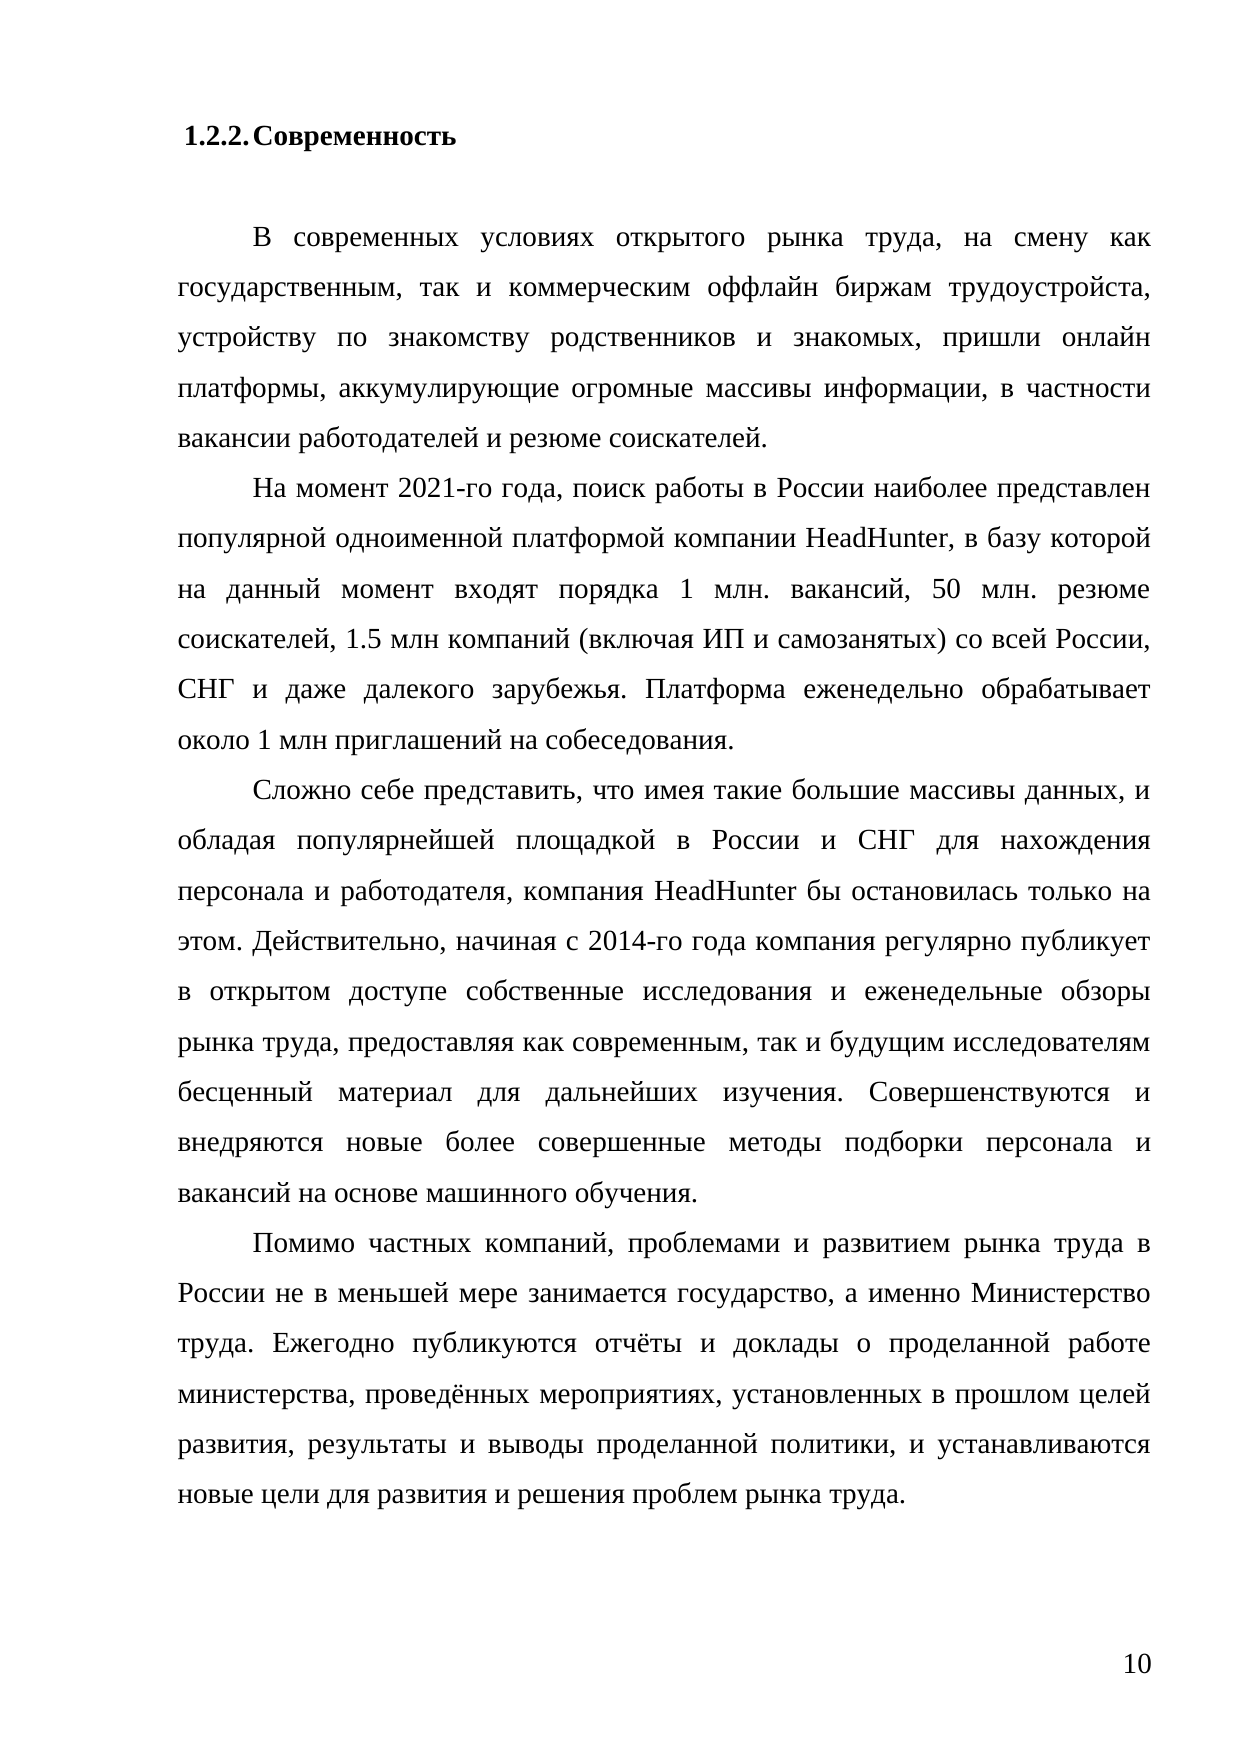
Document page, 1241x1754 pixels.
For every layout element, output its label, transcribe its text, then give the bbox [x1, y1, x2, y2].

subtitle Современность [184, 118, 1152, 152]
text На момент 2021-го года, поиск работы в России наиболее представлен популярной одноименной платформой компании HeadHunter, в базу которой на данный момент входят порядка 1 млн. вакансий, 50 млн. резюме соискателей, 1.5 млн компаний (включая ИП и самозанятых) со всей России, СНГ и даже далекого зарубежья. Платформа еженедельно обрабатывает около 1 млн приглашений на собеседования. [177, 470, 1152, 755]
text Помимо частных компаний, проблемами и развитием рынка труда в России не в меньшей мере занимается государство, а именно Министерство труда. Ежегодно публикуются отчёты и доклады о проделанной работе министерства, проведённых мероприятиях, установленных в прошлом целей развития, результаты и выводы проделанной политики, и устанавливаются новые цели для развития и решения проблем рынка труда. [177, 1225, 1152, 1510]
text Сложно себе представить, что имея такие большие массивы данных, и обладая популярнейшей площадкой в России и СНГ для нахождения персонала и работодателя, компания HeadHunter бы остановилась только на этом. Действительно, начиная с 2014-го года компания регулярно публикует в открытом доступе собственные исследования и еженедельные обзоры рынка труда, предоставляя как современным, так и будущим исследователям бесценный материал для дальнейших изучения. Совершенствуются и внедряются новые более совершенные методы подборки персонала и вакансий на основе машинного обучения. [177, 772, 1152, 1208]
text В современных условиях открытого рынка труда, на смену как государственным, так и коммерческим оффлайн биржам трудоустройста, устройству по знакомству родственников и знакомых, пришли онлайн платформы, аккумулирующие огромные массивы информации, в частности вакансии работодателей и резюме соискателей. [177, 219, 1152, 453]
